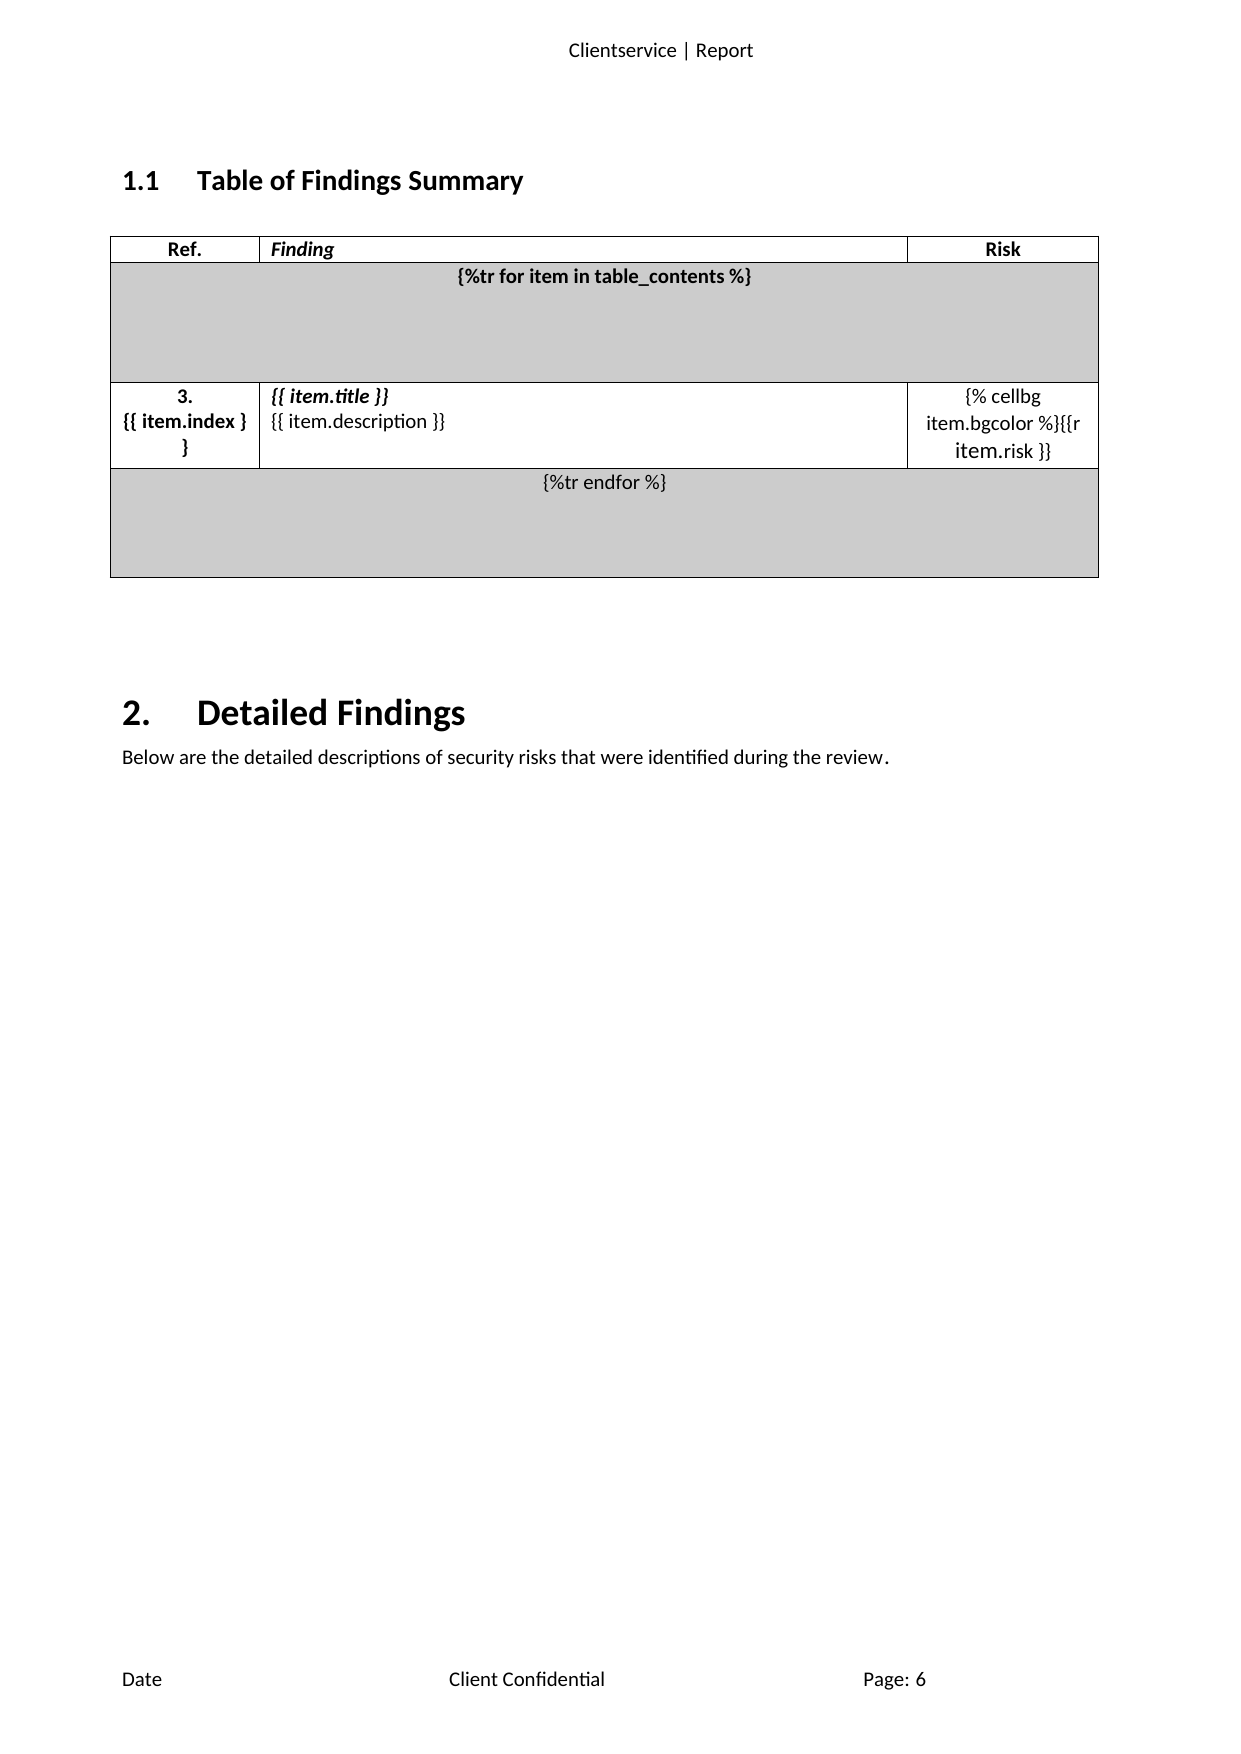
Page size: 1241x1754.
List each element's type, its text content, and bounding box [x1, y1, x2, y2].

table_cell 3.{{ item.index }} [111, 383, 259, 468]
subtitle Table of Findings Summary [122, 162, 1196, 198]
subtitle Detailed Findings [122, 689, 1196, 735]
table_cell {%tr for item in table_contents %} [111, 263, 1098, 382]
table_header Finding [260, 237, 907, 262]
table_header Ref. [111, 237, 259, 262]
text Below are the detailed descriptions of security risks that were identified during the review. [122, 742, 1196, 770]
table_cell {{ item.title }} {{ item.description }} [260, 383, 907, 468]
table_cell {% cellbg item.bgcolor %}{{r item.risk }} [908, 383, 1098, 468]
table_header Risk [908, 237, 1098, 262]
table_cell {%tr endfor %} [111, 469, 1098, 577]
